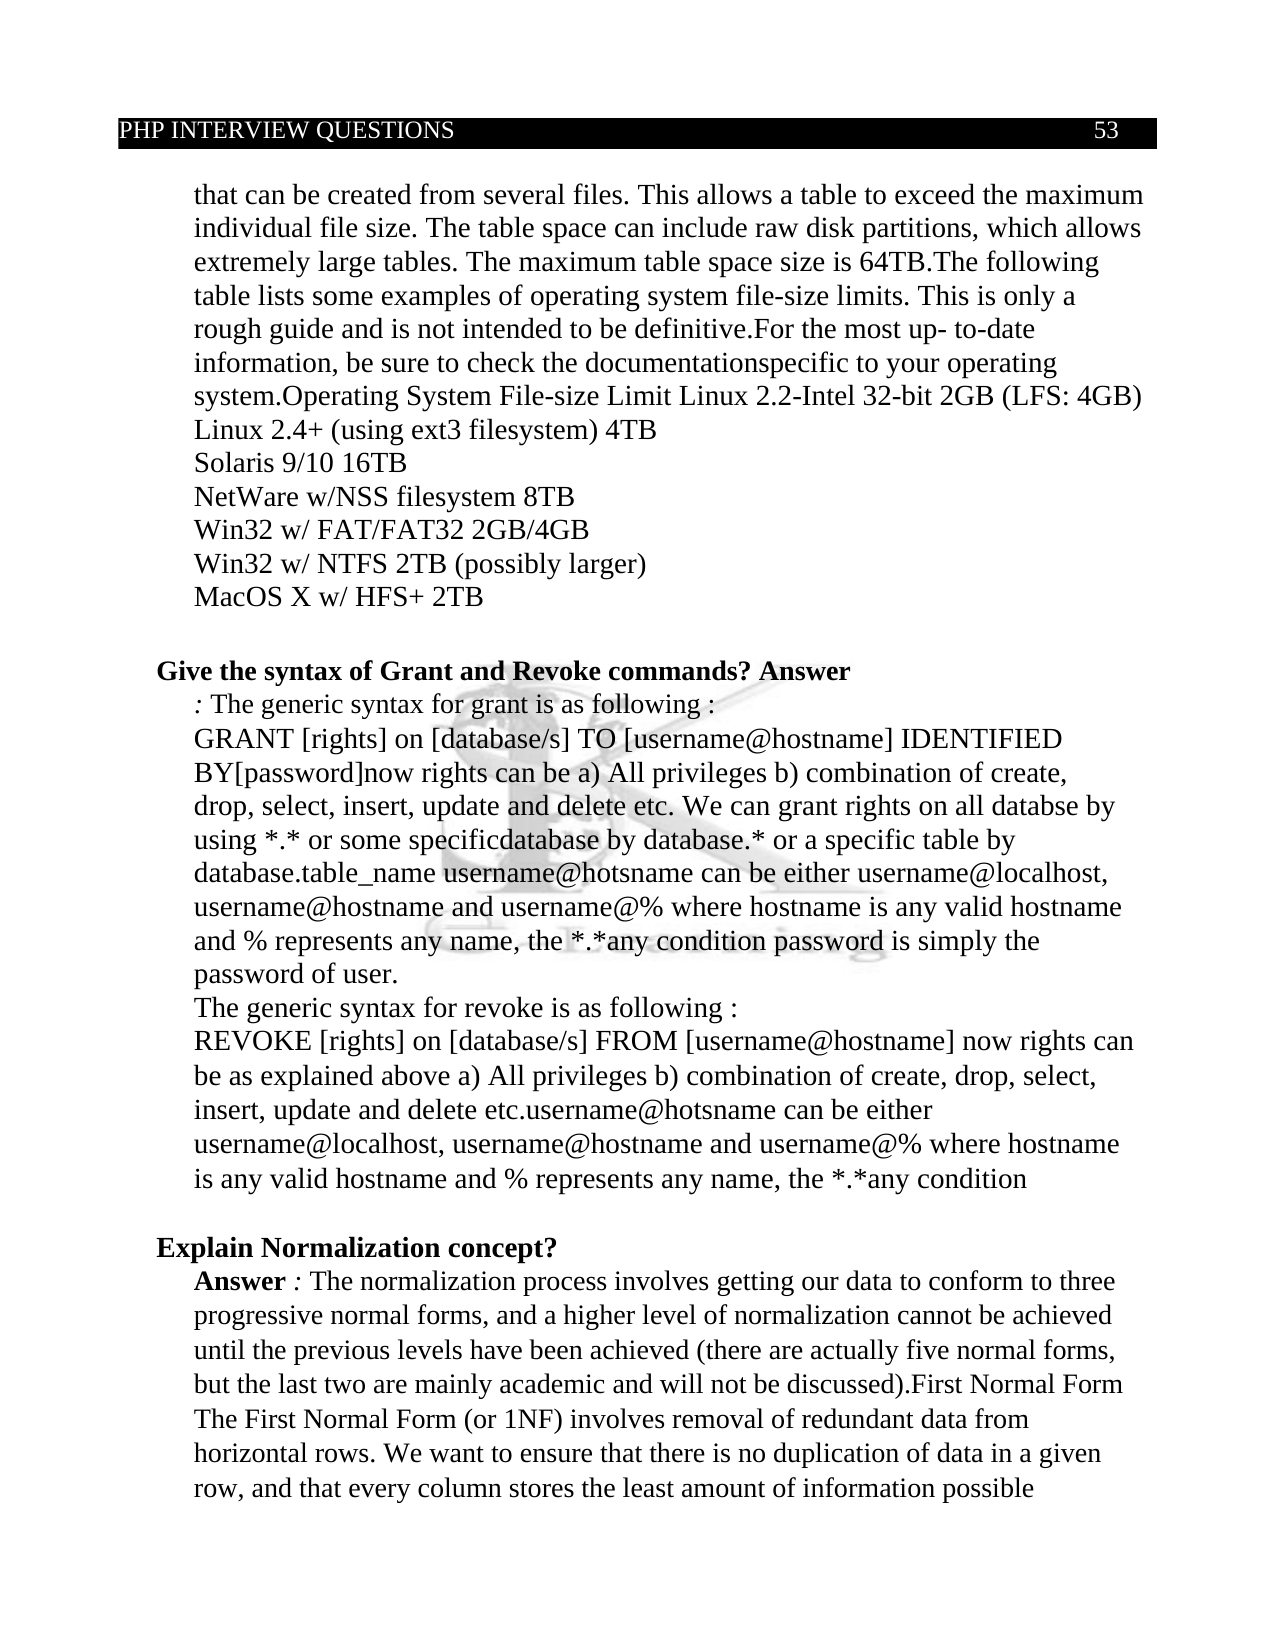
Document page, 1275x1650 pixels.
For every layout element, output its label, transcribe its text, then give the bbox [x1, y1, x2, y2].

text Solaris 9/10 16TB [194, 445, 1150, 479]
text The generic syntax for revoke is as following : [194, 990, 1150, 1023]
text Win32 w/ FAT/FAT32 2GB/4GB [194, 512, 1150, 546]
list Explain Normalization concept? [156, 1230, 1150, 1264]
text Win32 w/ NTFS 2TB (possibly larger) [194, 546, 1150, 579]
text MacOS X w/ HFS+ 2TB [194, 579, 1150, 613]
text that can be created from several files. This allows a table to exceed the maximum individual file size. The table space can include raw disk partitions, which allows extremely large tables. The maximum table space size is 64TB.The following table lists some examples of operating system file-size limits. This is only a rough guide and is not intended to be definitive.For the most up- to-date information, be sure to check the documentationspecific to your operating system.Operating System File-size Limit Linux 2.2-Intel 32-bit 2GB (LFS: 4GB) Linux 2.4+ (using ext3 filesystem) 4TB [194, 177, 1150, 445]
list REVOKE [rights] on [database/s] FROM [username@hostname] now rights can be as explained above a) All privileges b) combination of create, drop, select, insert, update and delete etc.username@hotsname can be either username@localhost, username@hostname and username@% where hostname is any valid hostname and % represents any name, the *.*any condition [193, 1023, 1146, 1195]
list GRANT [rights] on [database/s] TO [username@hostname] IDENTIFIED BY[password]now rights can be a) All privileges b) combination of create, drop, select, insert, update and delete etc. We can grant rights on all databse by using *.* or some specificdatabase by database.* or a specific table by database.table_name username@hotsname can be either username@localhost, username@hostname and username@% where hostname is any valid hostname and % represents any name, the *.*any condition password is simply the password of user. [193, 721, 1133, 990]
text NetWare w/NSS filesystem 8TB [194, 479, 1150, 512]
list Give the syntax of Grant and Revoke commands? Answer : The generic syntax for grant is as following : [156, 654, 854, 720]
text Answer : The normalization process involves getting our data to conform to three progressive normal forms, and a higher level of normalization cannot be achieved until the previous levels have been achieved (there are actually five normal forms, but the last two are mainly academic and will not be discussed).First Normal Form The First Normal Form (or 1NF) involves removal of redundant data from horizontal rows. We want to ensure that there is no duplication of data in a given row, and that every column stores the least amount of information possible [194, 1264, 1150, 1503]
picture [342, 635, 933, 721]
picture [118, 118, 1157, 149]
